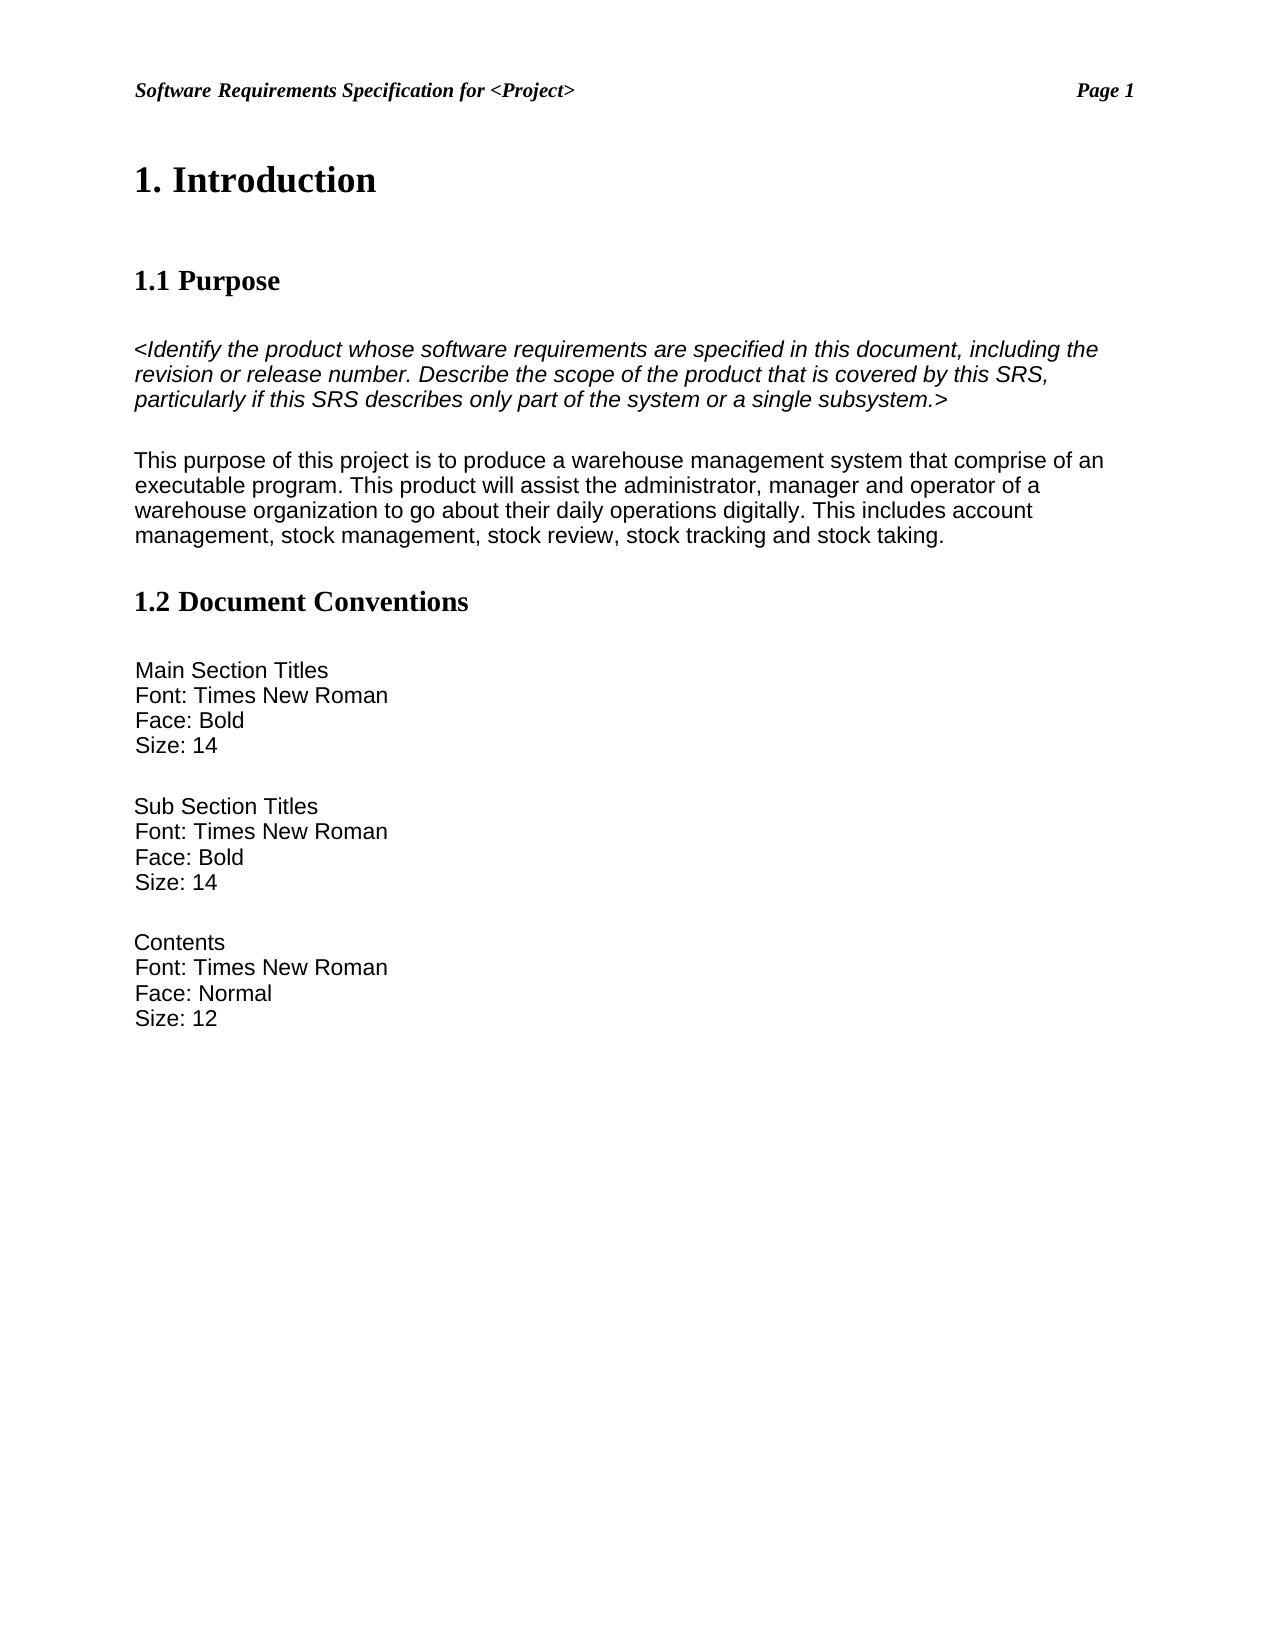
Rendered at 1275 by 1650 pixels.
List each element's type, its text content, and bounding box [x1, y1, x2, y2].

text This purpose of this project is to produce a warehouse management system that comprise of an executable program. This product will assist the administrator, manager and operator of a warehouse organization to go about their daily operations digitally. This includes account management, stock management, stock review, stock tracking and stock taking. [133, 448, 1140, 548]
text Contents Font: Times New Roman Face: Normal Size: 12 [133, 931, 1140, 1031]
subtitle 1.2 Document Conventions [133, 584, 1142, 618]
text Main Section Titles Font: Times New Roman Face: Bold Size: 14 [135, 658, 1140, 759]
subtitle 1. Introduction [133, 158, 1142, 201]
subtitle 1.1 Purpose [133, 263, 1142, 296]
text Sub Section Titles Font: Times New Roman Face: Bold Size: 14 [133, 794, 1140, 895]
text <Identify the product whose software requirements are specified in this document, including the revision or release number. Describe the scope of the product that is covered by this SRS, particularly if this SRS describes only part of the system or a single subsystem.> [133, 337, 1140, 412]
